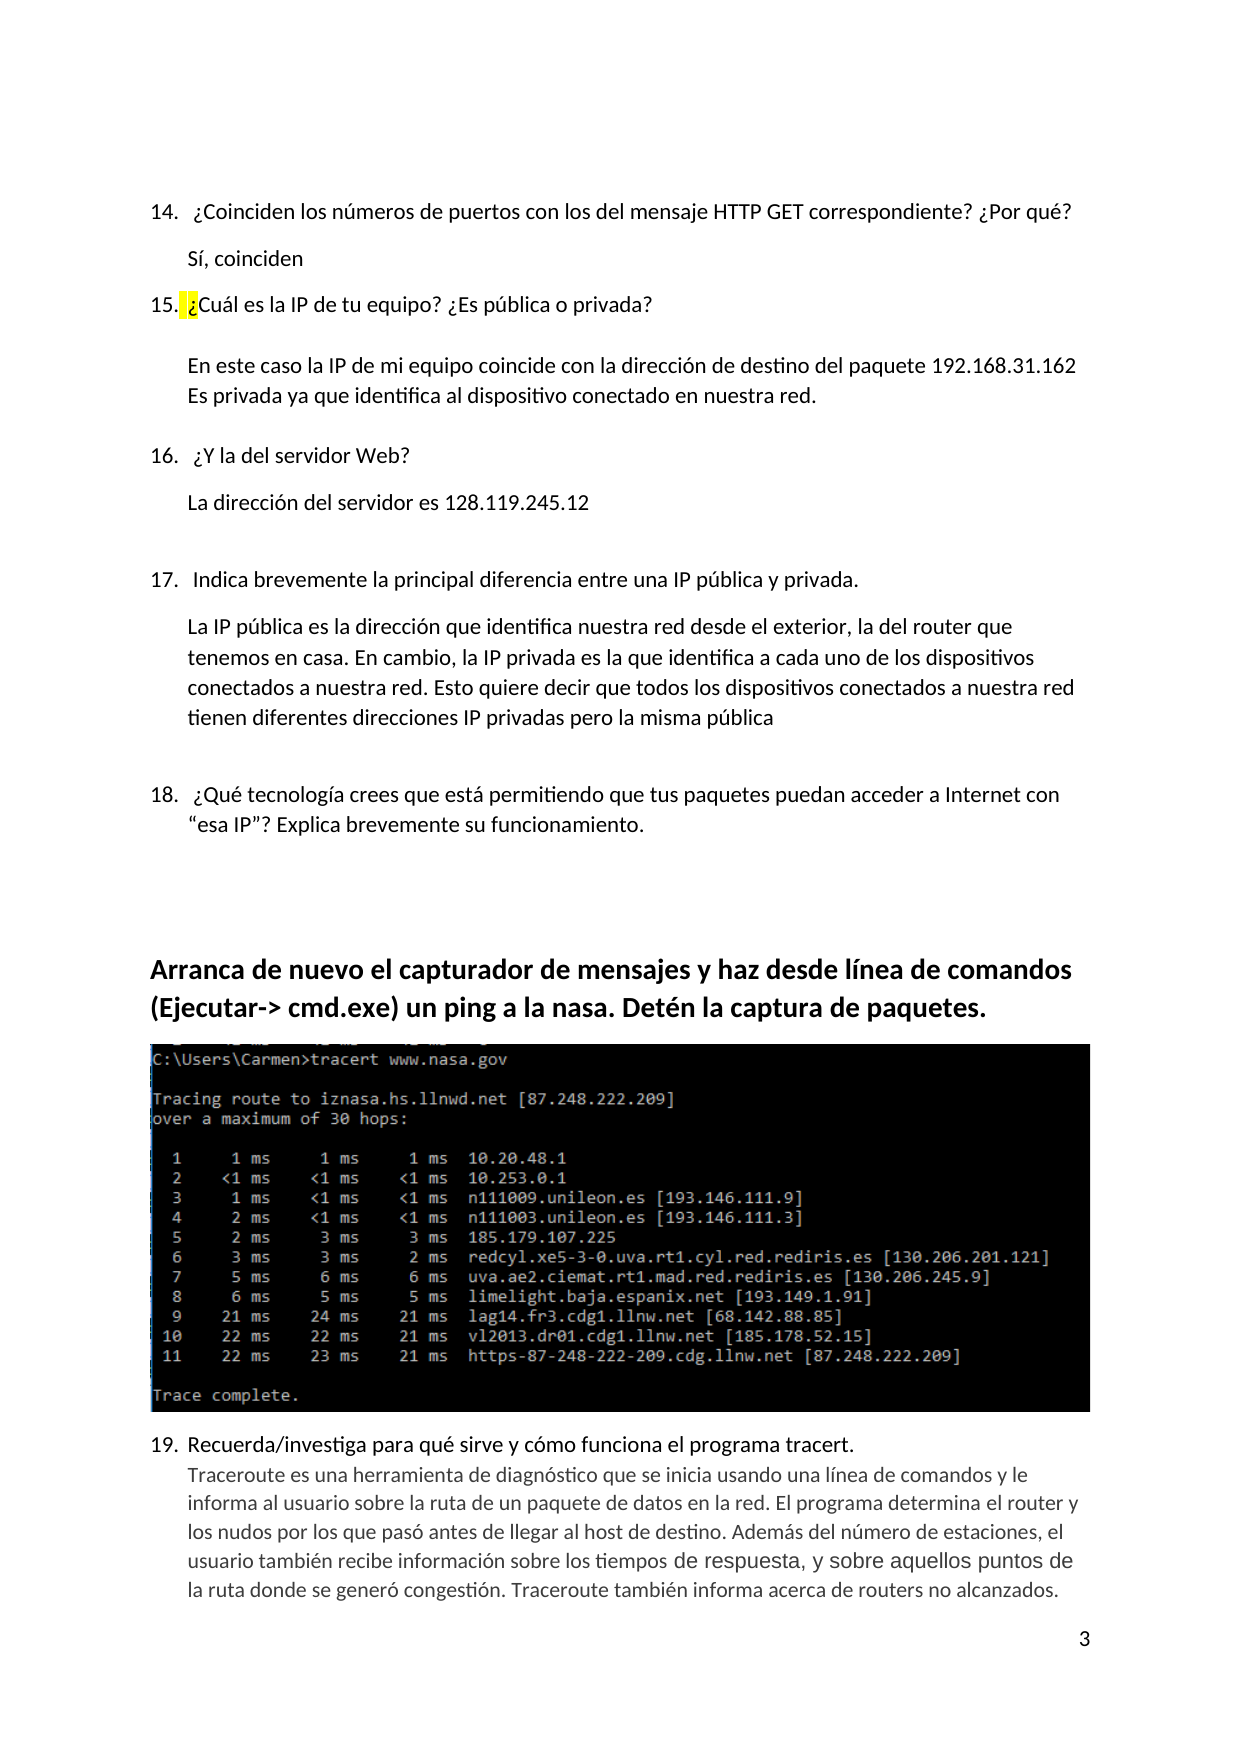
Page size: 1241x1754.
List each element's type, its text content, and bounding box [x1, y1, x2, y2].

text La dirección del servidor es 128.119.245.12 [187, 488, 1090, 517]
list Indica brevemente la principal diferencia entre una IP pública y privada. [150, 566, 1090, 594]
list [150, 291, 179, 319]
list ¿Coinciden los números de puertos con los del mensaje HTTP GET correspondiente? ¿Por qué? [150, 197, 1090, 225]
list ¿Qué tecnología crees que está permitiendo que tus paquetes puedan acceder a Internet con “esa IP”? Explica brevemente su funcionamiento. [150, 780, 1090, 838]
list ¿Cuál es la IP de tu equipo? ¿Es pública o privada? [198, 291, 1090, 319]
picture [150, 1044, 1091, 1412]
list Es privada ya que identifica al dispositivo conectado en nuestra red. [187, 381, 1090, 409]
list En este caso la IP de mi equipo coincide con la dirección de destino del paquete 192.168.31.162 [187, 351, 1090, 379]
list Recuerda/investiga para qué sirve y cómo funciona el programa tracert. [150, 1431, 1090, 1459]
text Sí, coinciden [187, 244, 1090, 272]
list ¿Y la del servidor Web? [150, 442, 1090, 470]
list Traceroute es una herramienta de diagnóstico que se inicia usando una línea de comandos y le informa al usuario sobre la ruta de un paquete de datos en la red. El programa determina el router y los nudos por los que pasó antes de llegar al host de destino. Además del número de estaciones, el usuario también recibe información sobre los tiempos de respuesta, y sobre aquellos puntos de la ruta donde se generó congestión. Traceroute también informa acerca de routers no alcanzados. [187, 1461, 1090, 1602]
text La IP pública es la dirección que identifica nuestra red desde el exterior, la del router que tenemos en casa. En cambio, la IP privada es la que identifica a cada uno de los dispositivos conectados a nuestra red. Esto quiere decir que todos los dispositivos conectados a nuestra red tienen diferentes direcciones IP privadas pero la misma pública [187, 612, 1090, 731]
text Arranca de nuevo el capturador de mensajes y haz desde línea de comandos (Ejecutar-> cmd.exe) un ping a la nasa. Detén la captura de paquetes. [150, 951, 1090, 1025]
